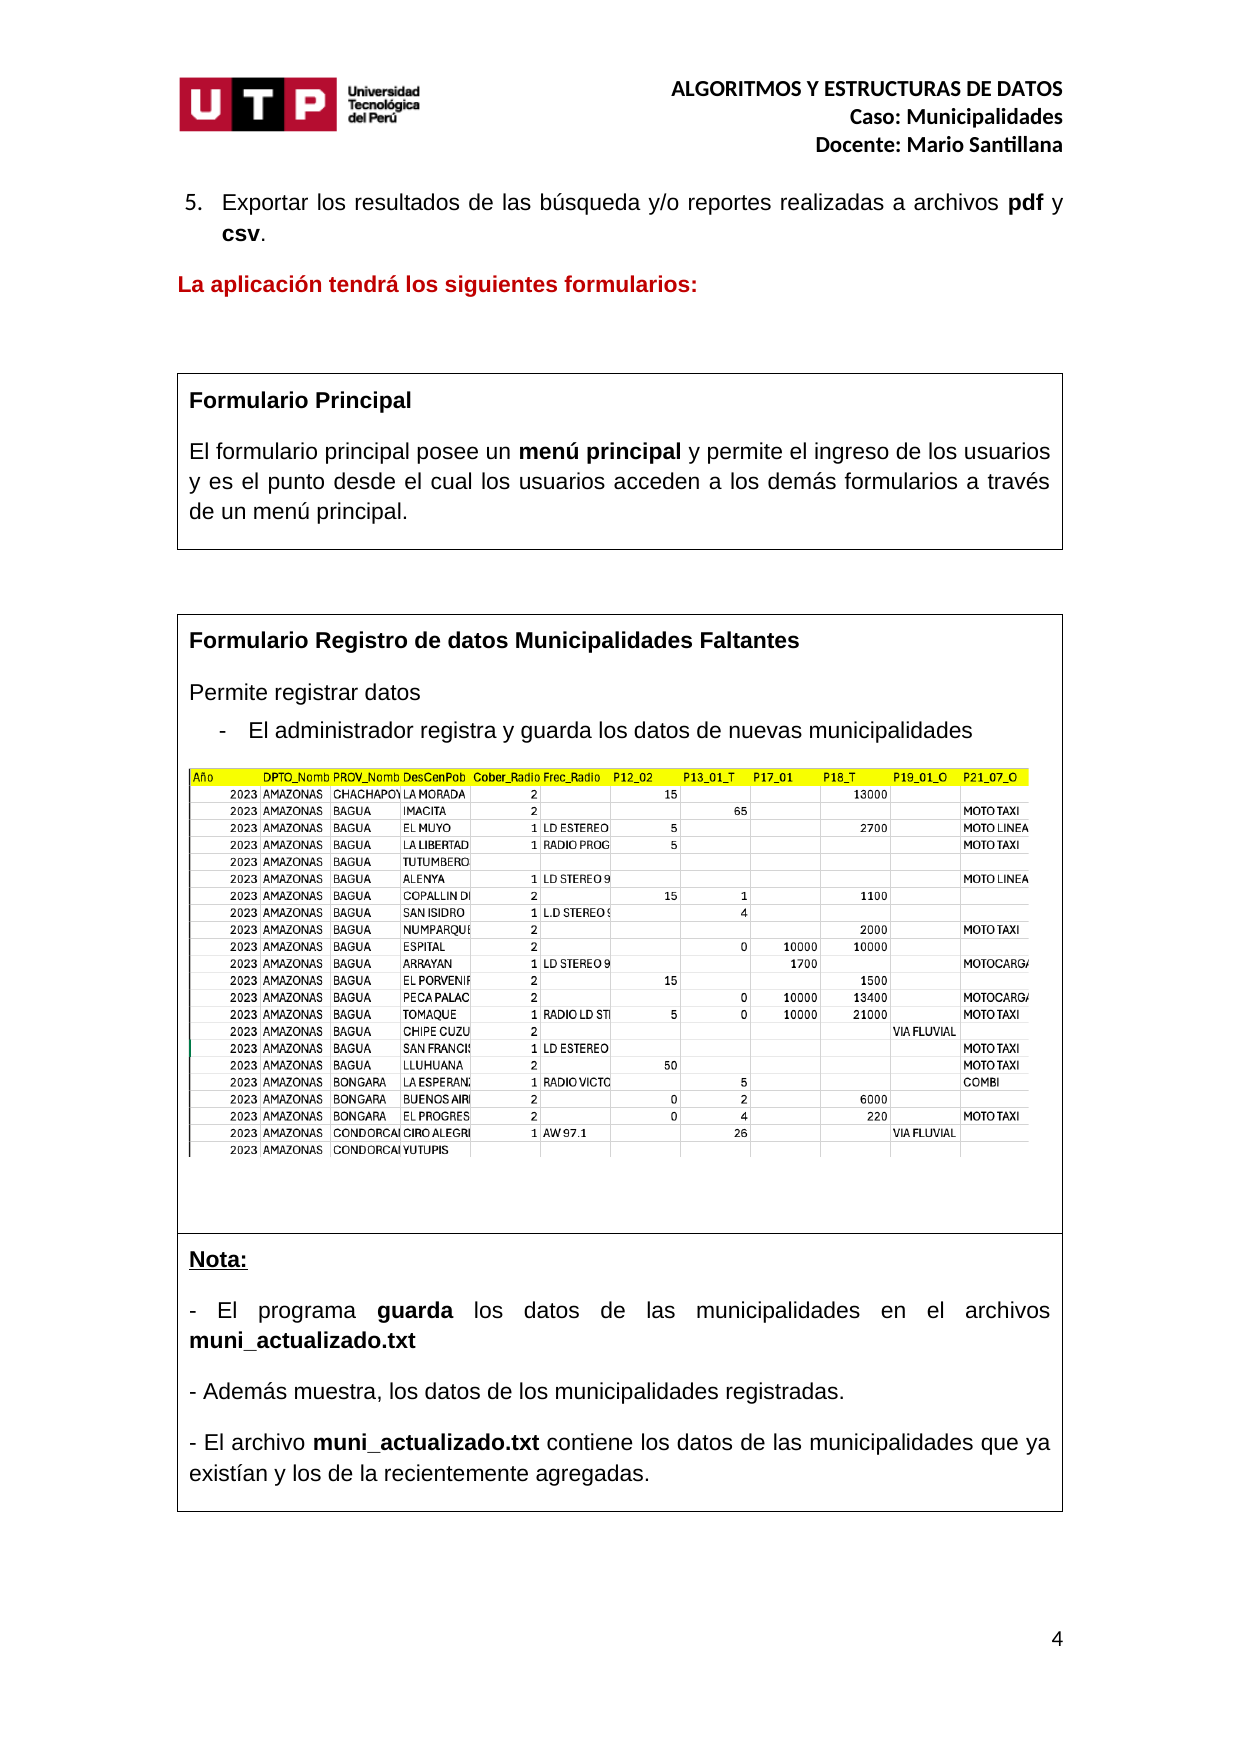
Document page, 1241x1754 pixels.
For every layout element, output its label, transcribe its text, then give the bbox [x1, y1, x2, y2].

list Exportar los resultados de las búsqueda y/o reportes realizadas a archivos pdf y csv. [184, 186, 1063, 247]
picture [188, 768, 1029, 1157]
table_header Formulario Principal El formulario principal posee un menú principal y permite el ingreso de los usuarios y es el punto desde el cual los usuarios acceden a los demás formularios a través de un menú principal. [178, 374, 1062, 549]
picture [174, 73, 424, 136]
table_cell Nota: - El programa guarda los datos de las municipalidades en el archivos muni_actualizado.txt - Además muestra, los datos de los municipalidades registradas. - El archivo muni_actualizado.txt contiene los datos de las municipalidades que ya existían y los de la recientemente agregadas. [178, 1234, 1062, 1511]
text La aplicación tendrá los siguientes formularios: [177, 271, 1063, 298]
table_header Formulario Registro de datos Municipalidades Faltantes Permite registrar datos El administrador registra y guarda los datos de nuevas municipalidades [178, 615, 1062, 1232]
